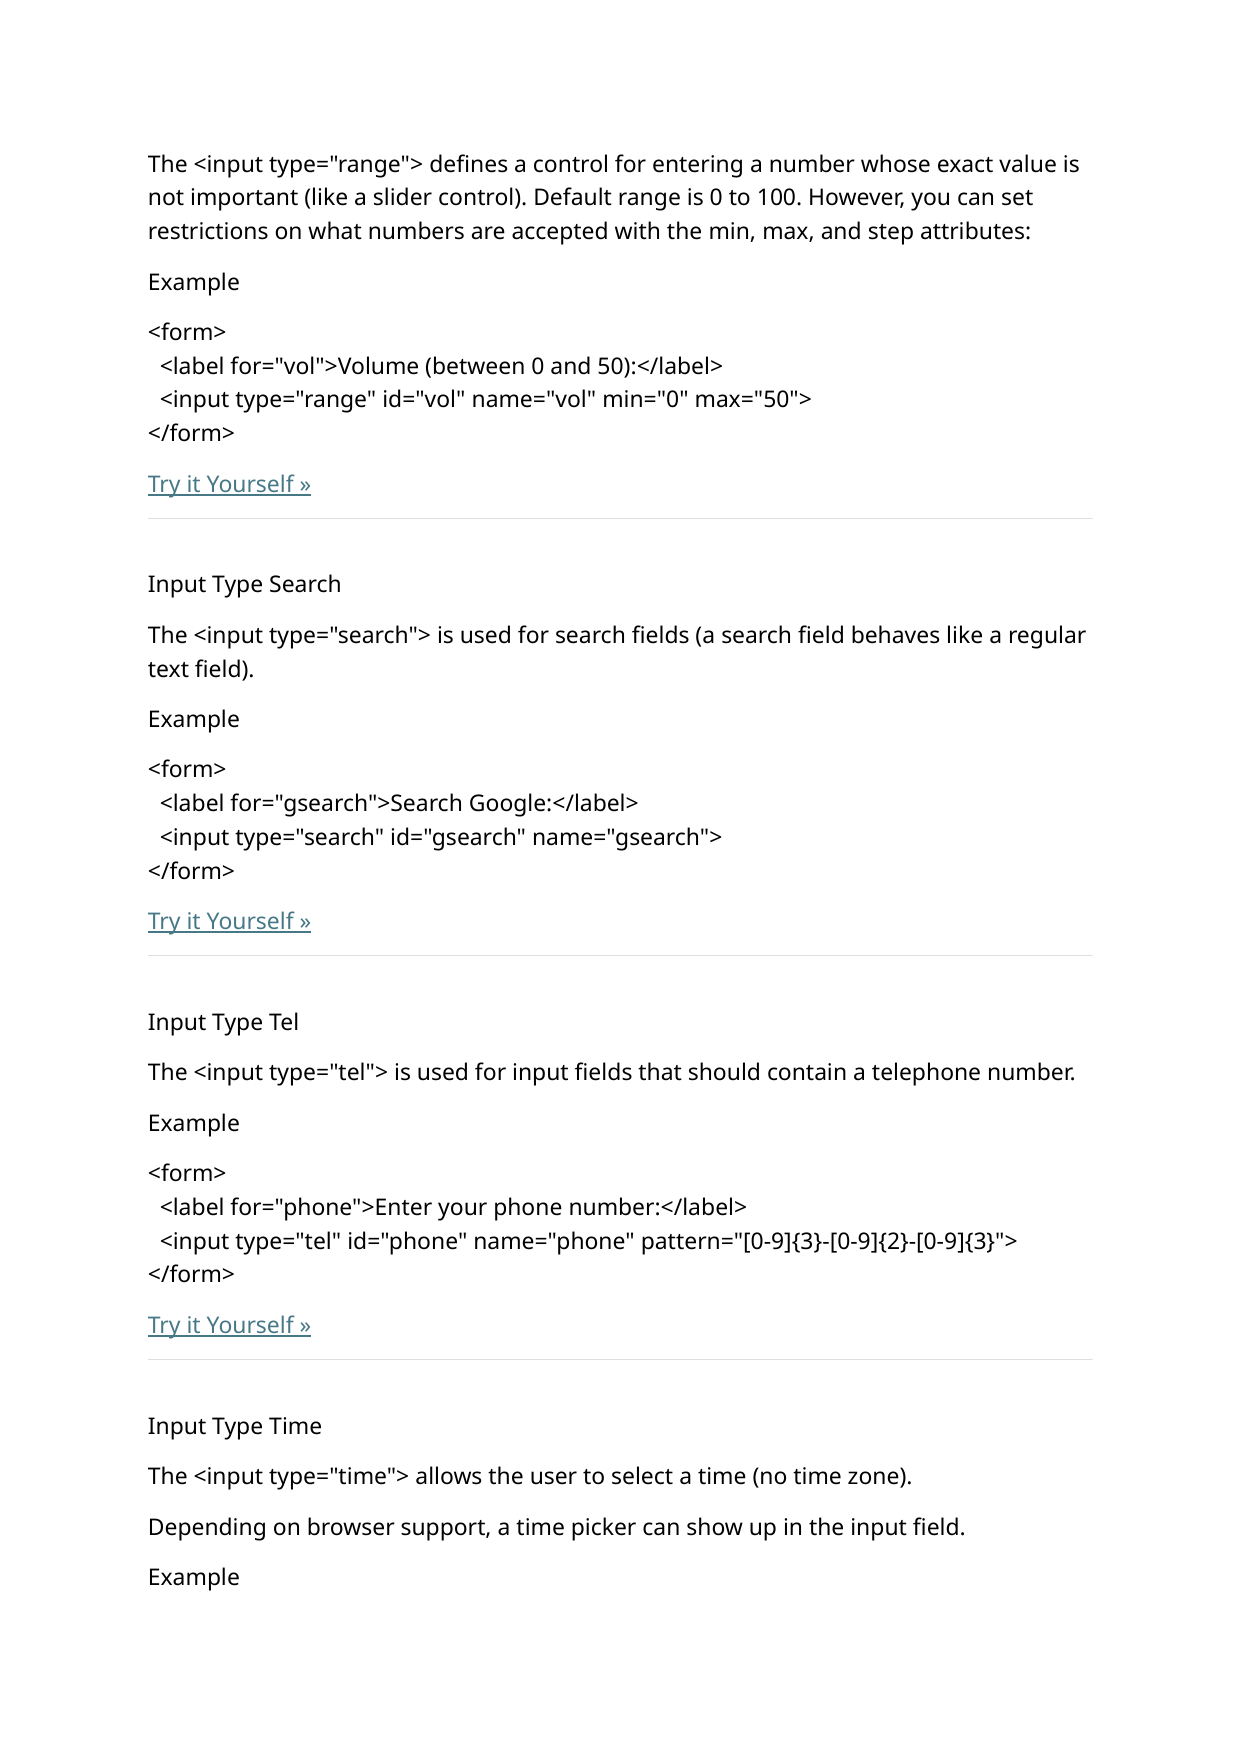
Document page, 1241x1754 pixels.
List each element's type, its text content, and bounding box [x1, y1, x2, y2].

text <form> <label for="gsearch">Search Google:</label> <input type="search" id="gsearch" name="gsearch"> </form> [148, 753, 1093, 886]
text Example [148, 1561, 1093, 1592]
text Input Type Time [148, 1410, 1093, 1441]
text Depending on browser support, a time picker can show up in the input field. [148, 1511, 1093, 1542]
text <form> <label for="phone">Enter your phone number:</label> <input type="tel" id="phone" name="phone" pattern="[0-9]{3}-[0-9]{2}-[0-9]{3}"> </form> [148, 1157, 1093, 1290]
text Try it Yourself » [148, 468, 1093, 499]
text The <input type="tel"> is used for input fields that should contain a telephone number. [148, 1056, 1093, 1088]
text <form> <label for="vol">Volume (between 0 and 50):</label> <input type="range" id="vol" name="vol" min="0" max="50"> </form> [148, 316, 1093, 448]
text The <input type="search"> is used for search fields (a search field behaves like a regular text field). [148, 619, 1093, 684]
text Try it Yourself » [148, 905, 1093, 936]
text The <input type="range"> defines a control for entering a number whose exact value is not important (like a slider control). Default range is 0 to 100. However, you can set restrictions on what numbers are accepted with the min, max, and step attributes: [148, 148, 1093, 246]
text The <input type="time"> allows the user to select a time (no time zone). [148, 1460, 1093, 1491]
text Try it Yourself » [148, 1309, 1093, 1340]
text Input Type Tel [148, 1006, 1093, 1037]
text Example [148, 1107, 1093, 1138]
text Example [148, 703, 1093, 734]
text Example [148, 266, 1093, 297]
text Input Type Search [148, 568, 1093, 600]
